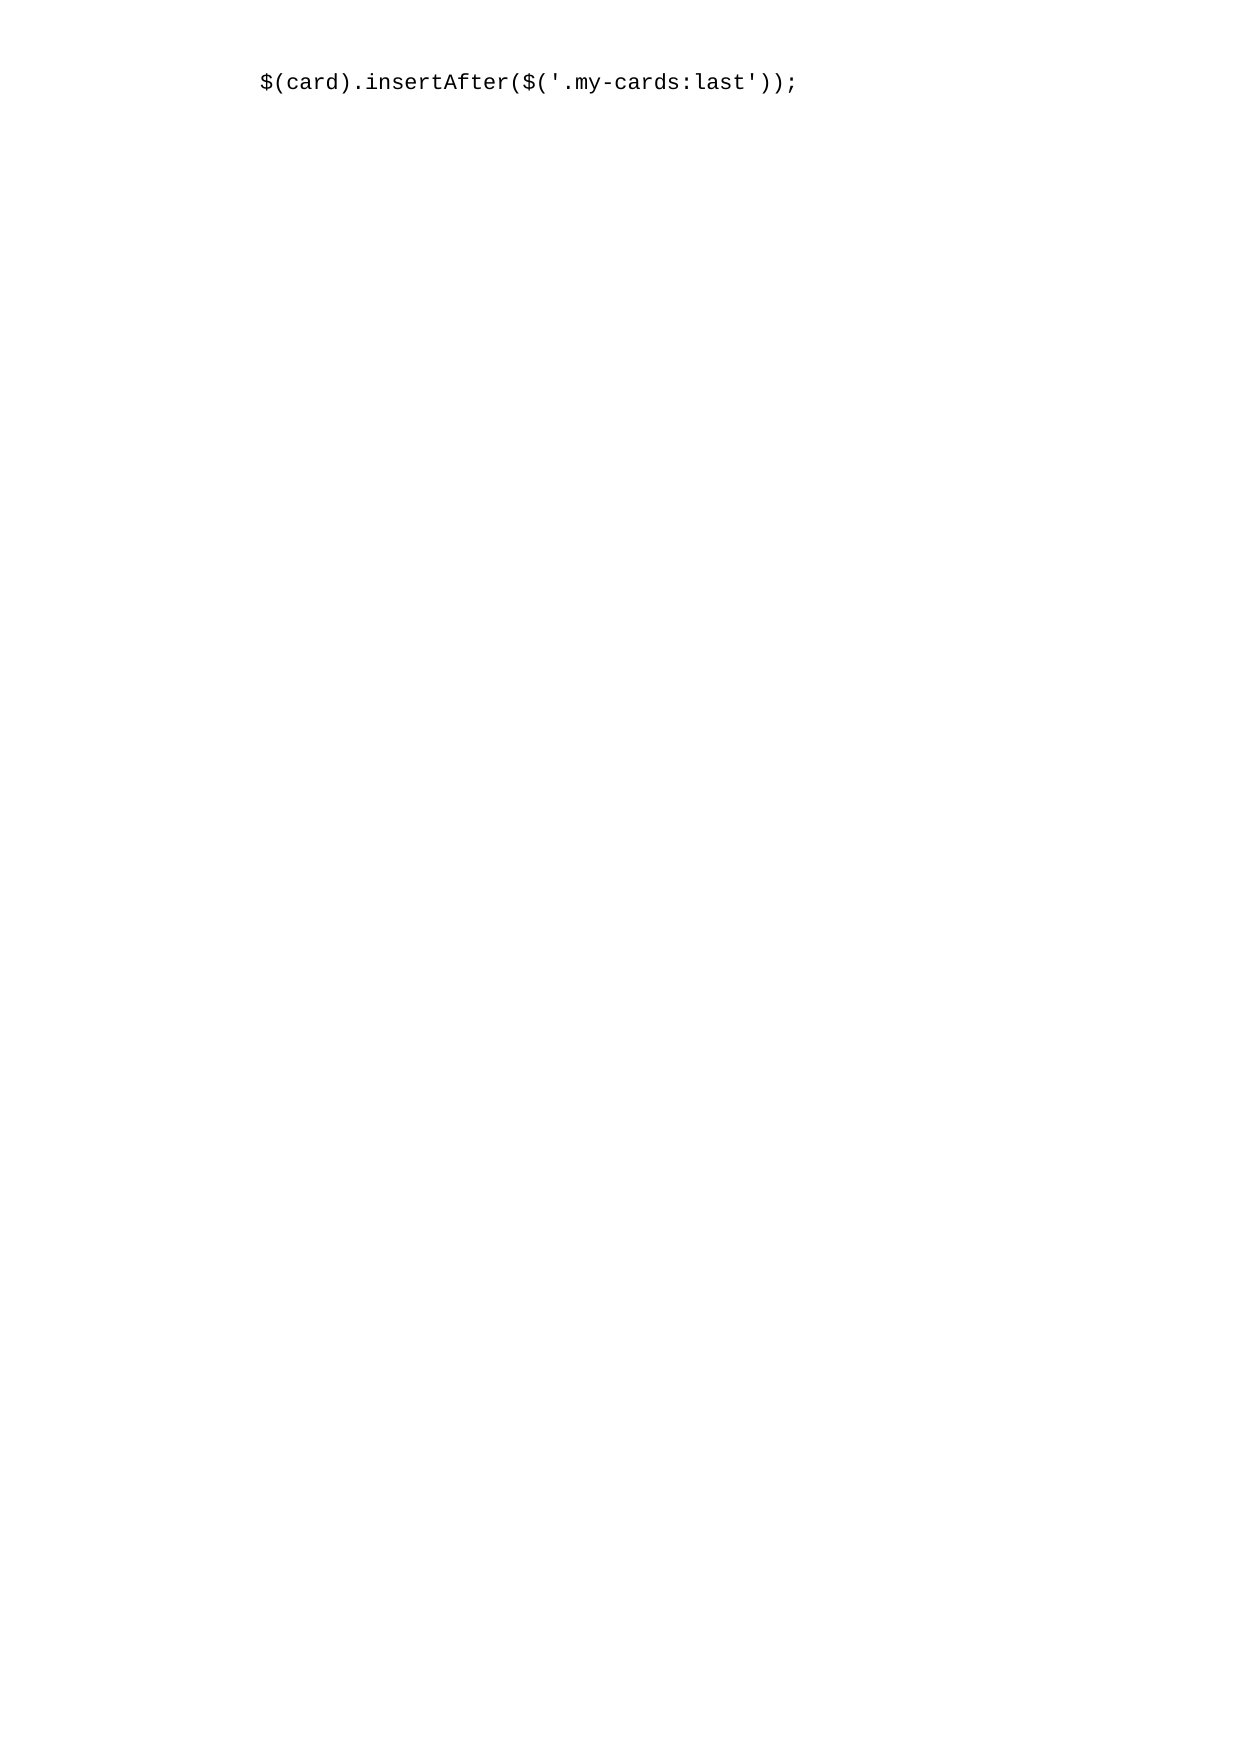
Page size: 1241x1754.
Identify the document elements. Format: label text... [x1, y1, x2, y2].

text $(card).insertAfter($('.my-cards:last')); [260, 71, 1098, 96]
